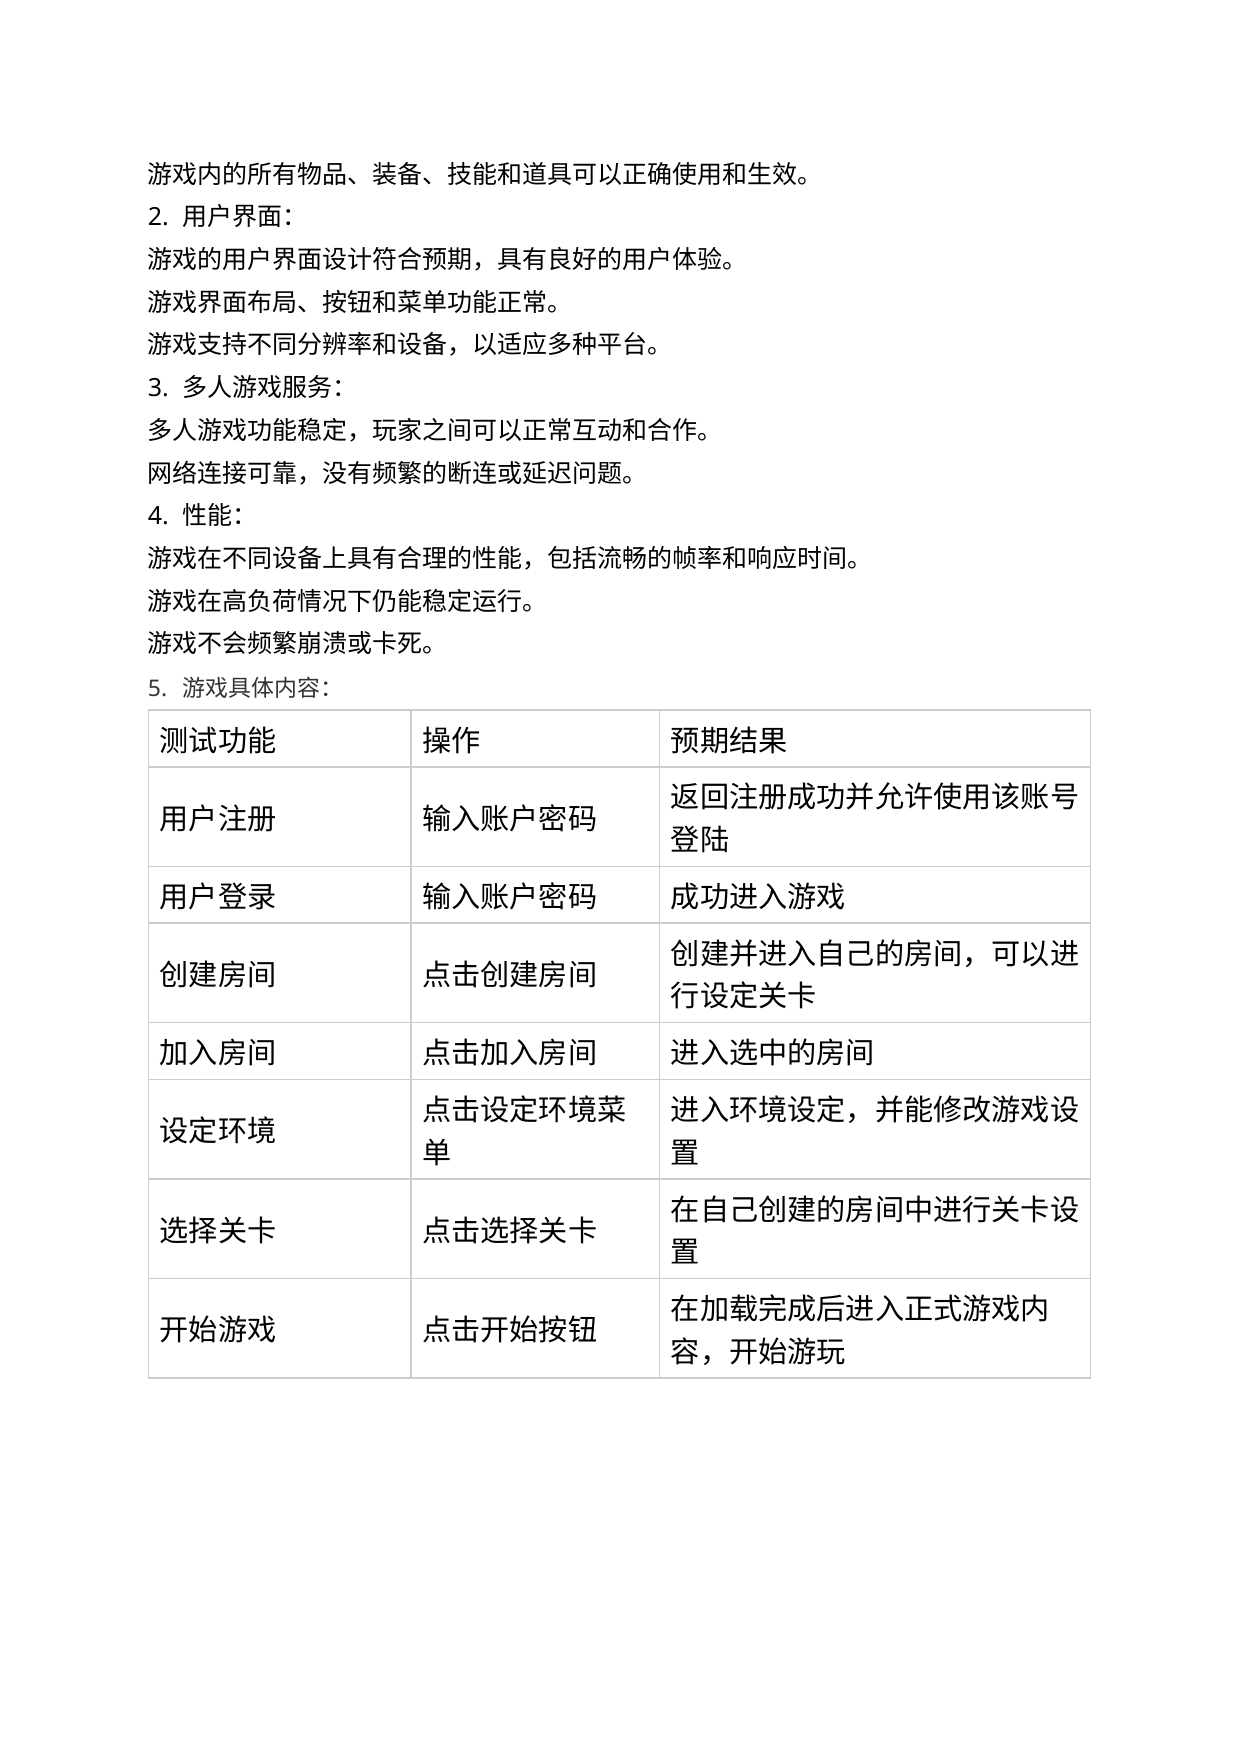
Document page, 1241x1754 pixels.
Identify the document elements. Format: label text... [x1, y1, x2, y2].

table_cell 点击选择关卡 [412, 1180, 659, 1277]
table_cell 创建房间 [149, 924, 410, 1022]
table_header 操作 [412, 711, 659, 766]
table_cell 返回注册成功并允许使用该账号登陆 [660, 768, 1090, 866]
table_cell 用户注册 [149, 768, 410, 866]
table_cell 加入房间 [149, 1023, 410, 1078]
list 多人游戏服务： [148, 364, 1093, 407]
table_cell 进入选中的房间 [660, 1023, 1090, 1078]
table_cell 进入环境设定，并能修改游戏设置 [660, 1080, 1090, 1178]
list 用户界面： [148, 194, 1093, 236]
table_cell 选择关卡 [149, 1180, 410, 1277]
table_cell 点击开始按钮 [412, 1279, 659, 1377]
text 游戏在不同设备上具有合理的性能，包括流畅的帧率和响应时间。 [148, 535, 1093, 578]
table_header 测试功能 [149, 711, 410, 766]
table_cell 在自己创建的房间中进行关卡设置 [660, 1180, 1090, 1277]
text 游戏支持不同分辨率和设备，以适应多种平台。 [148, 322, 1093, 364]
table_cell 点击设定环境菜单 [412, 1080, 659, 1178]
table_cell 开始游戏 [149, 1279, 410, 1377]
table_cell 输入账户密码 [412, 867, 659, 922]
table_cell 在加载完成后进入正式游戏内容，开始游玩 [660, 1279, 1090, 1377]
list 多人游戏功能稳定，玩家之间可以正常互动和合作。 [148, 407, 1093, 450]
table_cell 点击创建房间 [412, 924, 659, 1022]
table_cell 点击加入房间 [412, 1023, 659, 1078]
table_cell 成功进入游戏 [660, 867, 1090, 922]
table_header 预期结果 [660, 711, 1090, 766]
list 游戏具体内容： [148, 670, 1093, 703]
text 游戏界面布局、按钮和菜单功能正常。 [148, 279, 1093, 322]
table_cell 输入账户密码 [412, 768, 659, 866]
list 性能： [148, 493, 1093, 535]
table_cell 设定环境 [149, 1080, 410, 1178]
table_cell 创建并进入自己的房间，可以进行设定关卡 [660, 924, 1090, 1022]
text 游戏在高负荷情况下仍能稳定运行。 [148, 578, 1093, 621]
text 游戏的用户界面设计符合预期，具有良好的用户体验。 [148, 236, 1093, 279]
text 游戏不会频繁崩溃或卡死。 [148, 621, 1093, 663]
text 游戏内的所有物品、装备、技能和道具可以正确使用和生效。 [148, 151, 1093, 194]
list 网络连接可靠，没有频繁的断连或延迟问题。 [148, 450, 1093, 493]
table_cell 用户登录 [149, 867, 410, 922]
